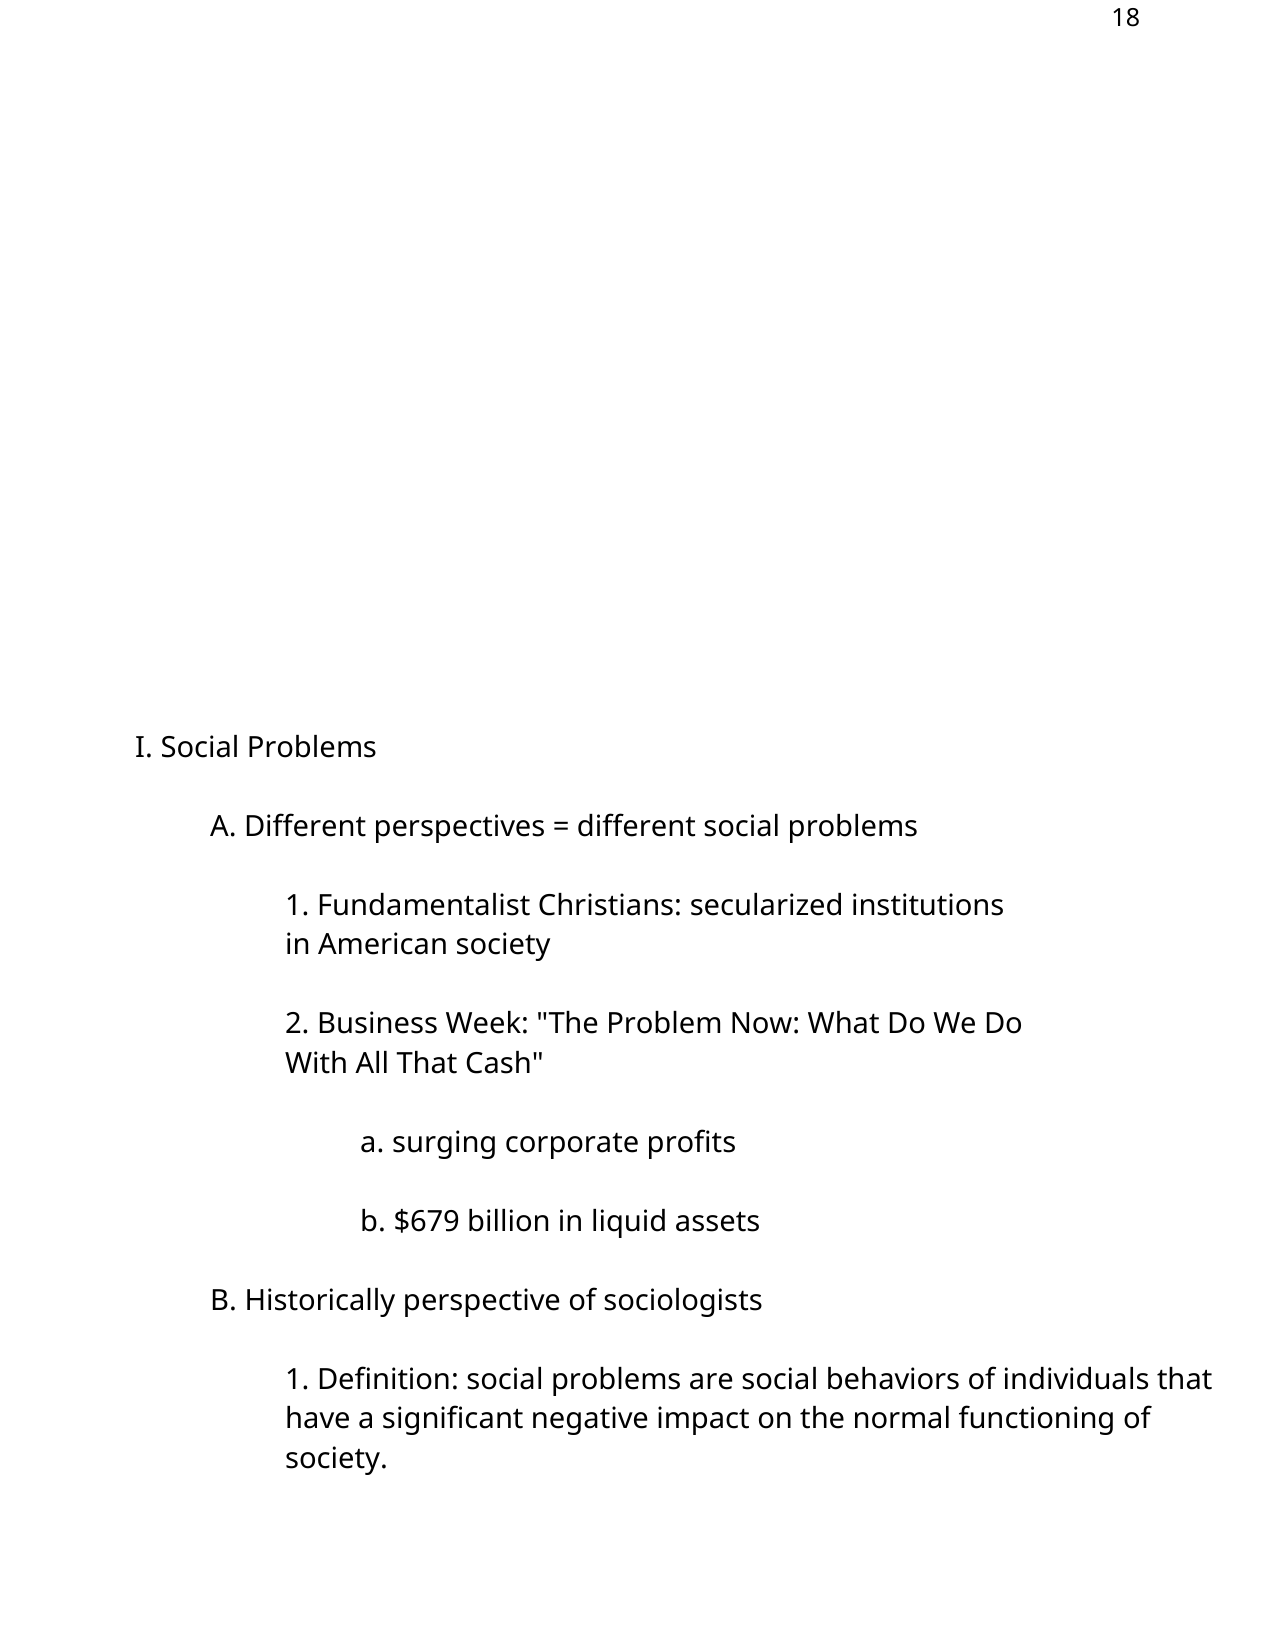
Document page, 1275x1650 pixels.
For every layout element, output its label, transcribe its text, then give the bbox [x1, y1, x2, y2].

text 1. Definition: social problems are social behaviors of individuals that have a significant negative impact on the normal functioning of society. [285, 1358, 1215, 1476]
text B. Historically perspective of sociologists [135, 1279, 1215, 1318]
text I. Social Problems [135, 726, 1215, 766]
text A. Different perspectives = different social problems [135, 805, 1215, 845]
text in American society [135, 924, 1215, 963]
text b. $679 billion in liquid assets [135, 1200, 1215, 1239]
text a. surging corporate profits [135, 1121, 1215, 1161]
text 2. Business Week: "The Problem Now: What Do We Do [135, 1003, 1215, 1042]
text 1. Fundamentalist Christians: secularized institutions [135, 884, 1215, 924]
text With All That Cash" [135, 1042, 1215, 1082]
